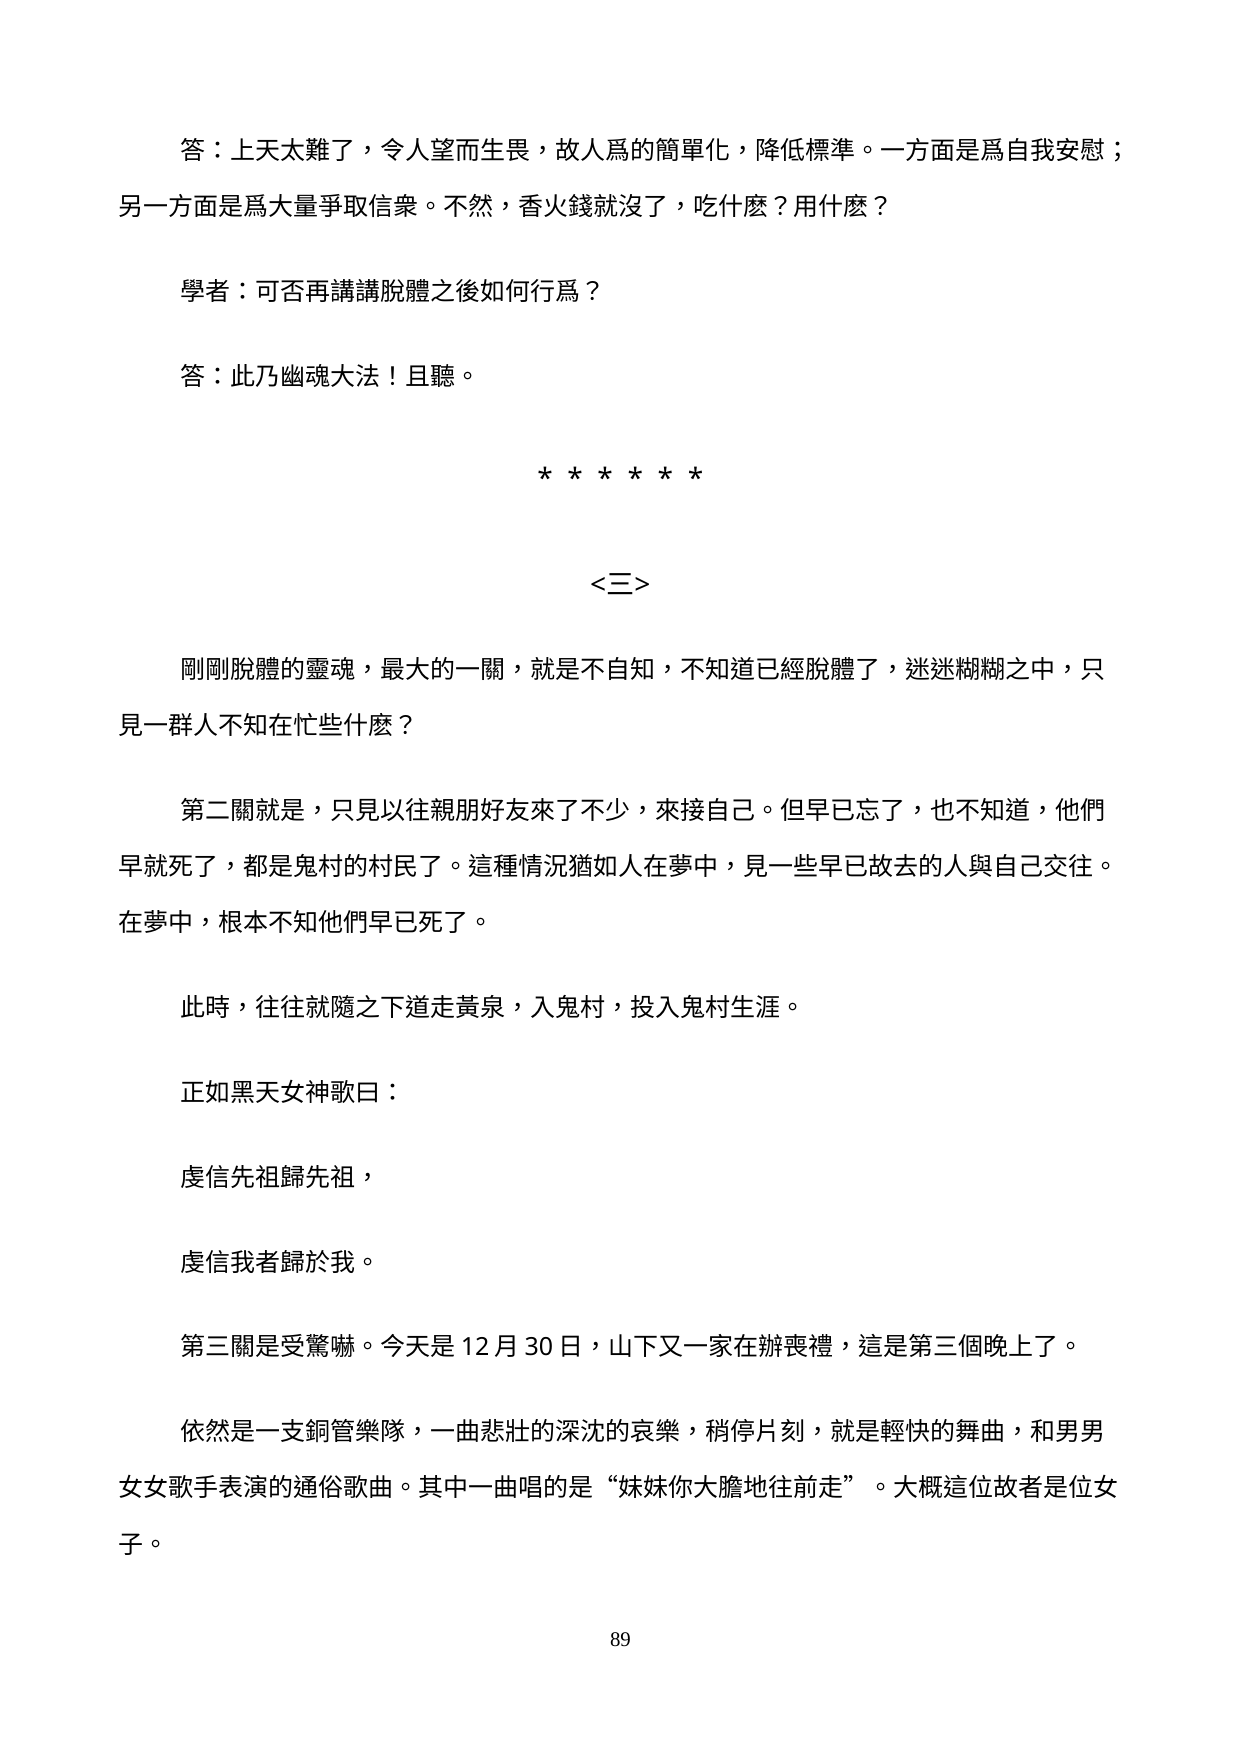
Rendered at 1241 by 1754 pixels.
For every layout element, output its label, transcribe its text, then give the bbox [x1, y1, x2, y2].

text 剛剛脫體的靈魂，最大的一關，就是不自知，不知道已經脫體了，迷迷糊糊之中，只見一群人不知在忙些什麽？ [118, 649, 1122, 742]
text 此時，往往就隨之下道走黃泉，入鬼村，投入鬼村生涯。 [118, 987, 1122, 1024]
text * * * * * * [118, 440, 1122, 515]
text 正如黑天女神歌曰： [118, 1072, 1122, 1109]
text 答：上天太難了，令人望而生畏，故人爲的簡單化，降低標準。一方面是爲自我安慰；另一方面是爲大量爭取信衆。不然，香火錢就沒了，吃什麽？用什麽？ [118, 130, 1122, 223]
text 第三關是受驚嚇。今天是12月30日，山下又一家在辦喪禮，這是第三個晚上了。 [118, 1326, 1122, 1364]
text 第二關就是，只見以往親朋好友來了不少，來接自己。但早已忘了，也不知道，他們早就死了，都是鬼村的村民了。這種情況猶如人在夢中，見一些早已故去的人與自己交往。在夢中，根本不知他們早已死了。 [118, 790, 1122, 940]
text 虔信先祖歸先祖， [118, 1157, 1122, 1194]
text 依然是一支銅管樂隊，一曲悲壯的深沈的哀樂，稍停片刻，就是輕快的舞曲，和男男女女歌手表演的通俗歌曲。其中一曲唱的是“妹妹你大膽地往前走”。大概這位故者是位女子。 [118, 1411, 1122, 1561]
text 答：此乃幽魂大法！且聽。 [118, 356, 1122, 393]
text 虔信我者歸於我。 [118, 1241, 1122, 1279]
text <三> [118, 544, 1122, 619]
text 學者：可否再講講脫體之後如何行爲？ [118, 271, 1122, 308]
